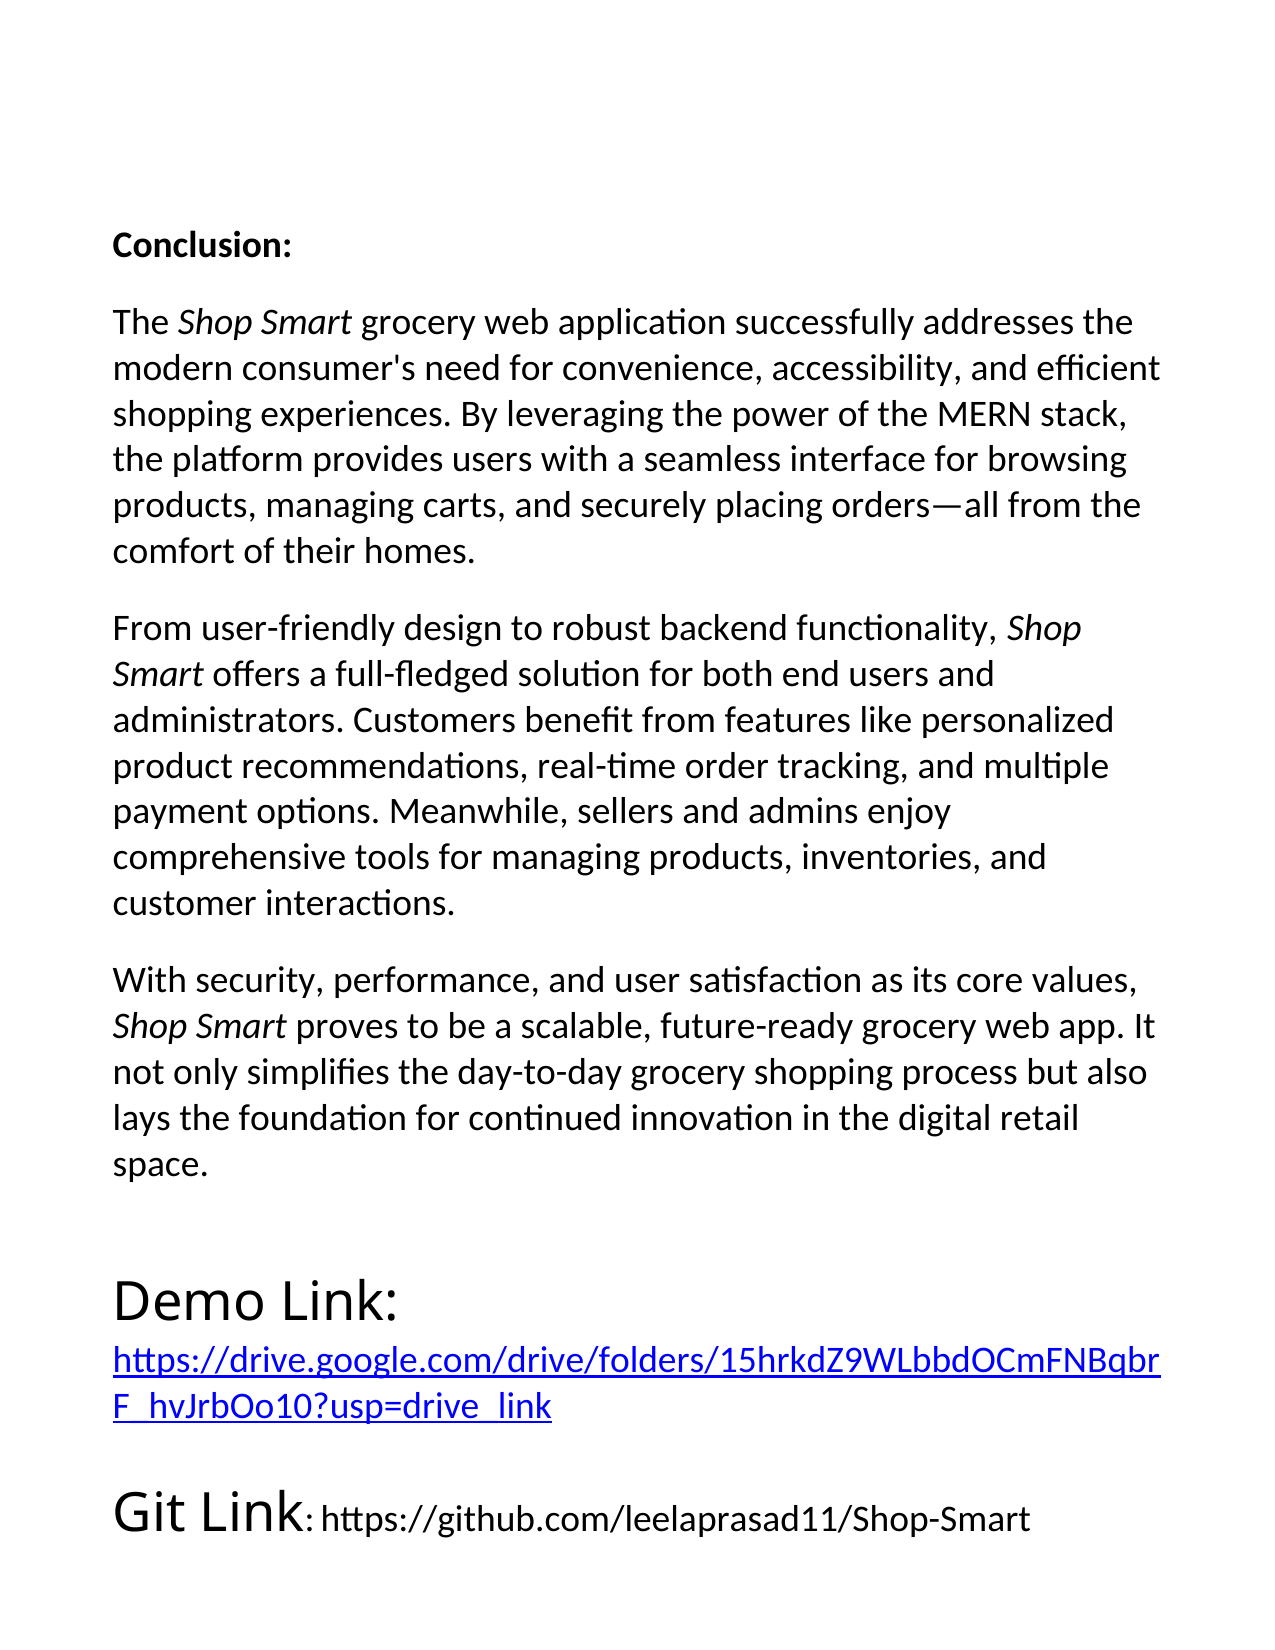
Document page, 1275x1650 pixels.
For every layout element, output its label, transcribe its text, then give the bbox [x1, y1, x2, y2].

text With security, performance, and user satisfaction as its core values, Shop Smart proves to be a scalable, future-ready grocery web app. It not only simplifies the day-to-day grocery shopping process but also lays the foundation for continued innovation in the digital retail space. [112, 956, 1162, 1185]
text Conclusion: [112, 221, 1162, 267]
text Git Link: https://github.com/leelaprasad11/Shop-Smart [112, 1474, 1162, 1547]
text From user-friendly design to robust backend functionality, Shop Smart offers a full-fledged solution for both end users and administrators. Customers benefit from features like personalized product recommendations, real-time order tracking, and multiple payment options. Meanwhile, sellers and admins enjoy comprehensive tools for managing products, inventories, and customer interactions. [112, 604, 1162, 925]
text Demo Link: https://drive.google.com/drive/folders/15hrkdZ9WLbbdOCmFNBqbrF_hvJrbOo10?usp=drive_link [112, 1262, 1162, 1428]
text The Shop Smart grocery web application successfully addresses the modern consumer's need for convenience, accessibility, and efficient shopping experiences. By leveraging the power of the MERN stack, the platform provides users with a seamless interface for browsing products, managing carts, and securely placing orders—all from the comfort of their homes. [112, 298, 1162, 573]
